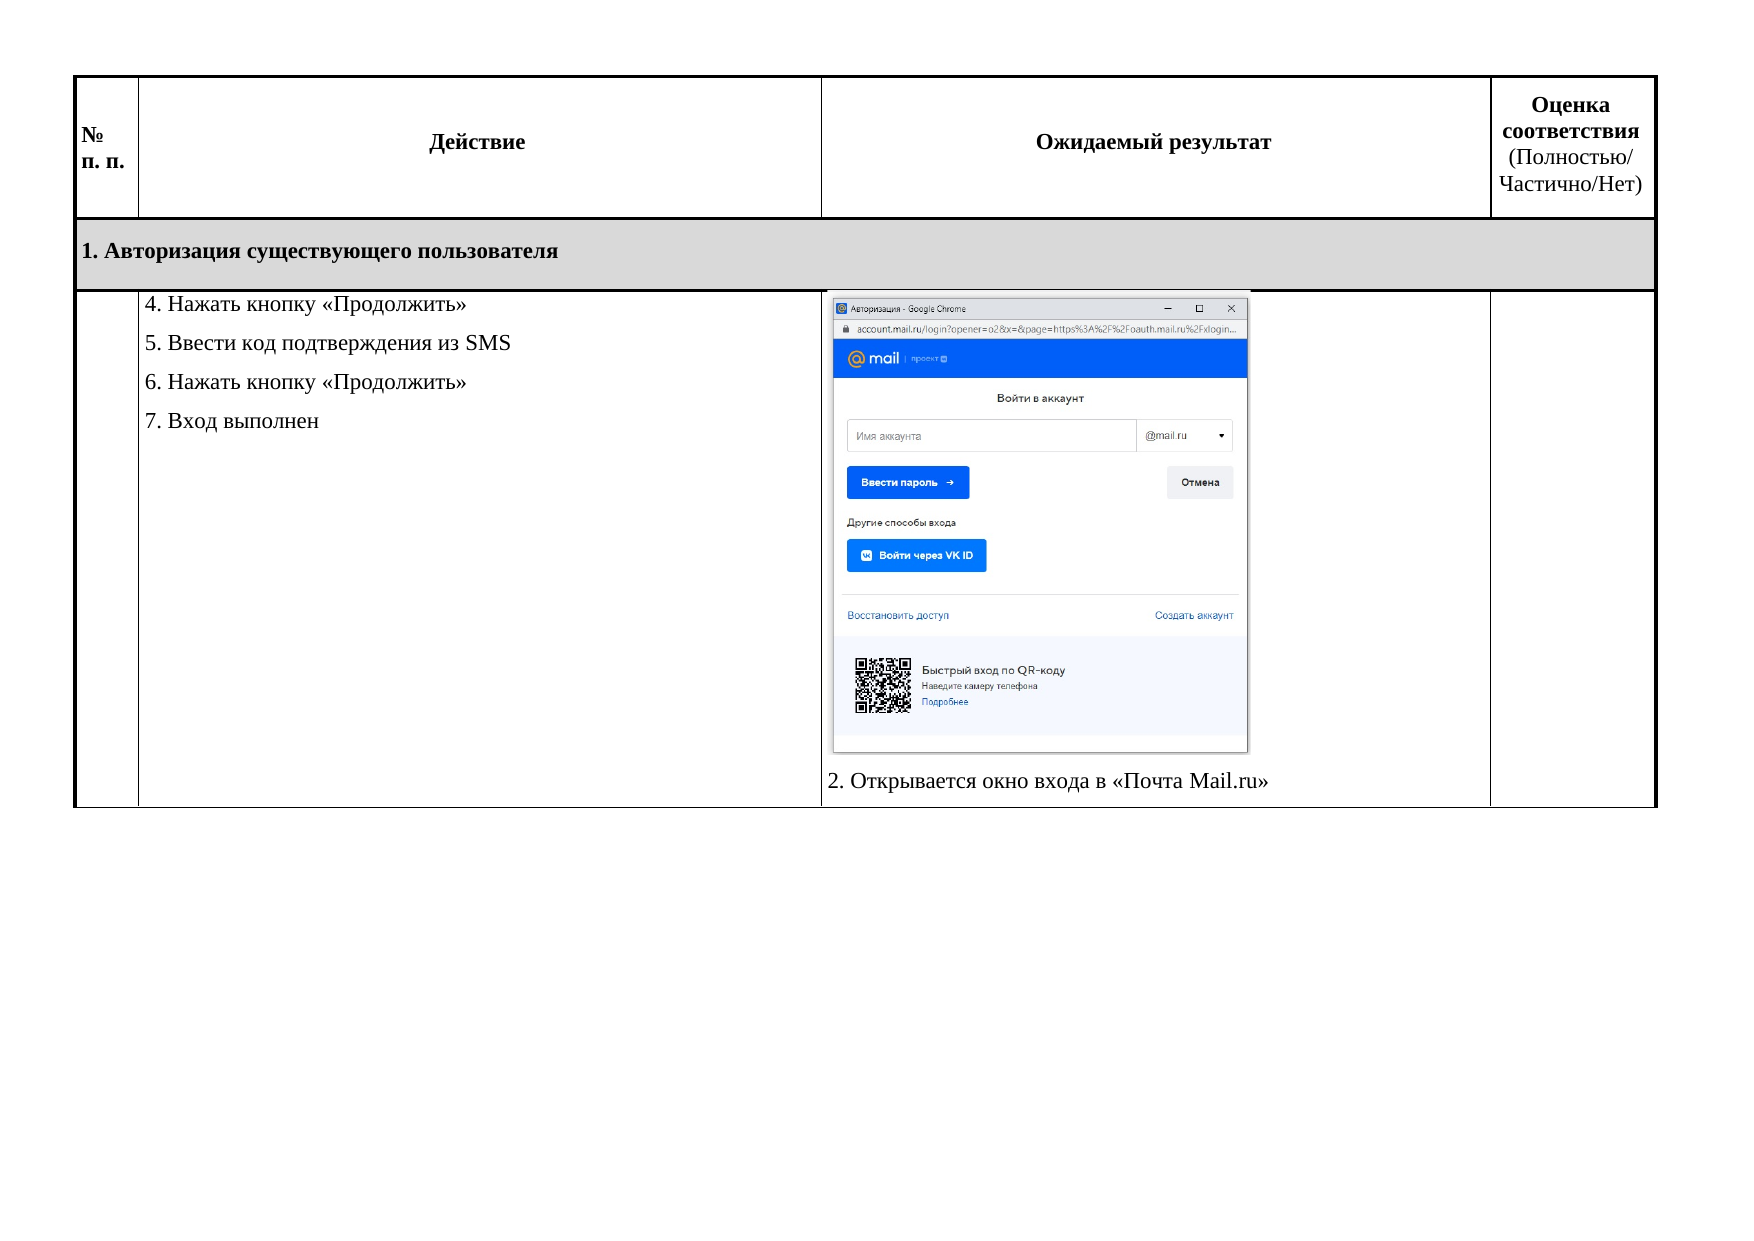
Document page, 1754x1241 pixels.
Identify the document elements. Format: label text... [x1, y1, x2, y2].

table_header Ожидаемый результат [822, 78, 1490, 217]
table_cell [139, 292, 821, 806]
table_header Действие [139, 78, 821, 217]
table_cell [1491, 292, 1654, 806]
table_cell 1. Авторизация существующего пользователя [77, 220, 1654, 289]
table_header № п. п. [77, 78, 138, 217]
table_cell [822, 292, 1490, 806]
table_cell [77, 292, 138, 806]
table_header Оценка соответствия (Полностью/ Частично/Нет) [1492, 78, 1654, 217]
picture [827, 290, 1251, 755]
